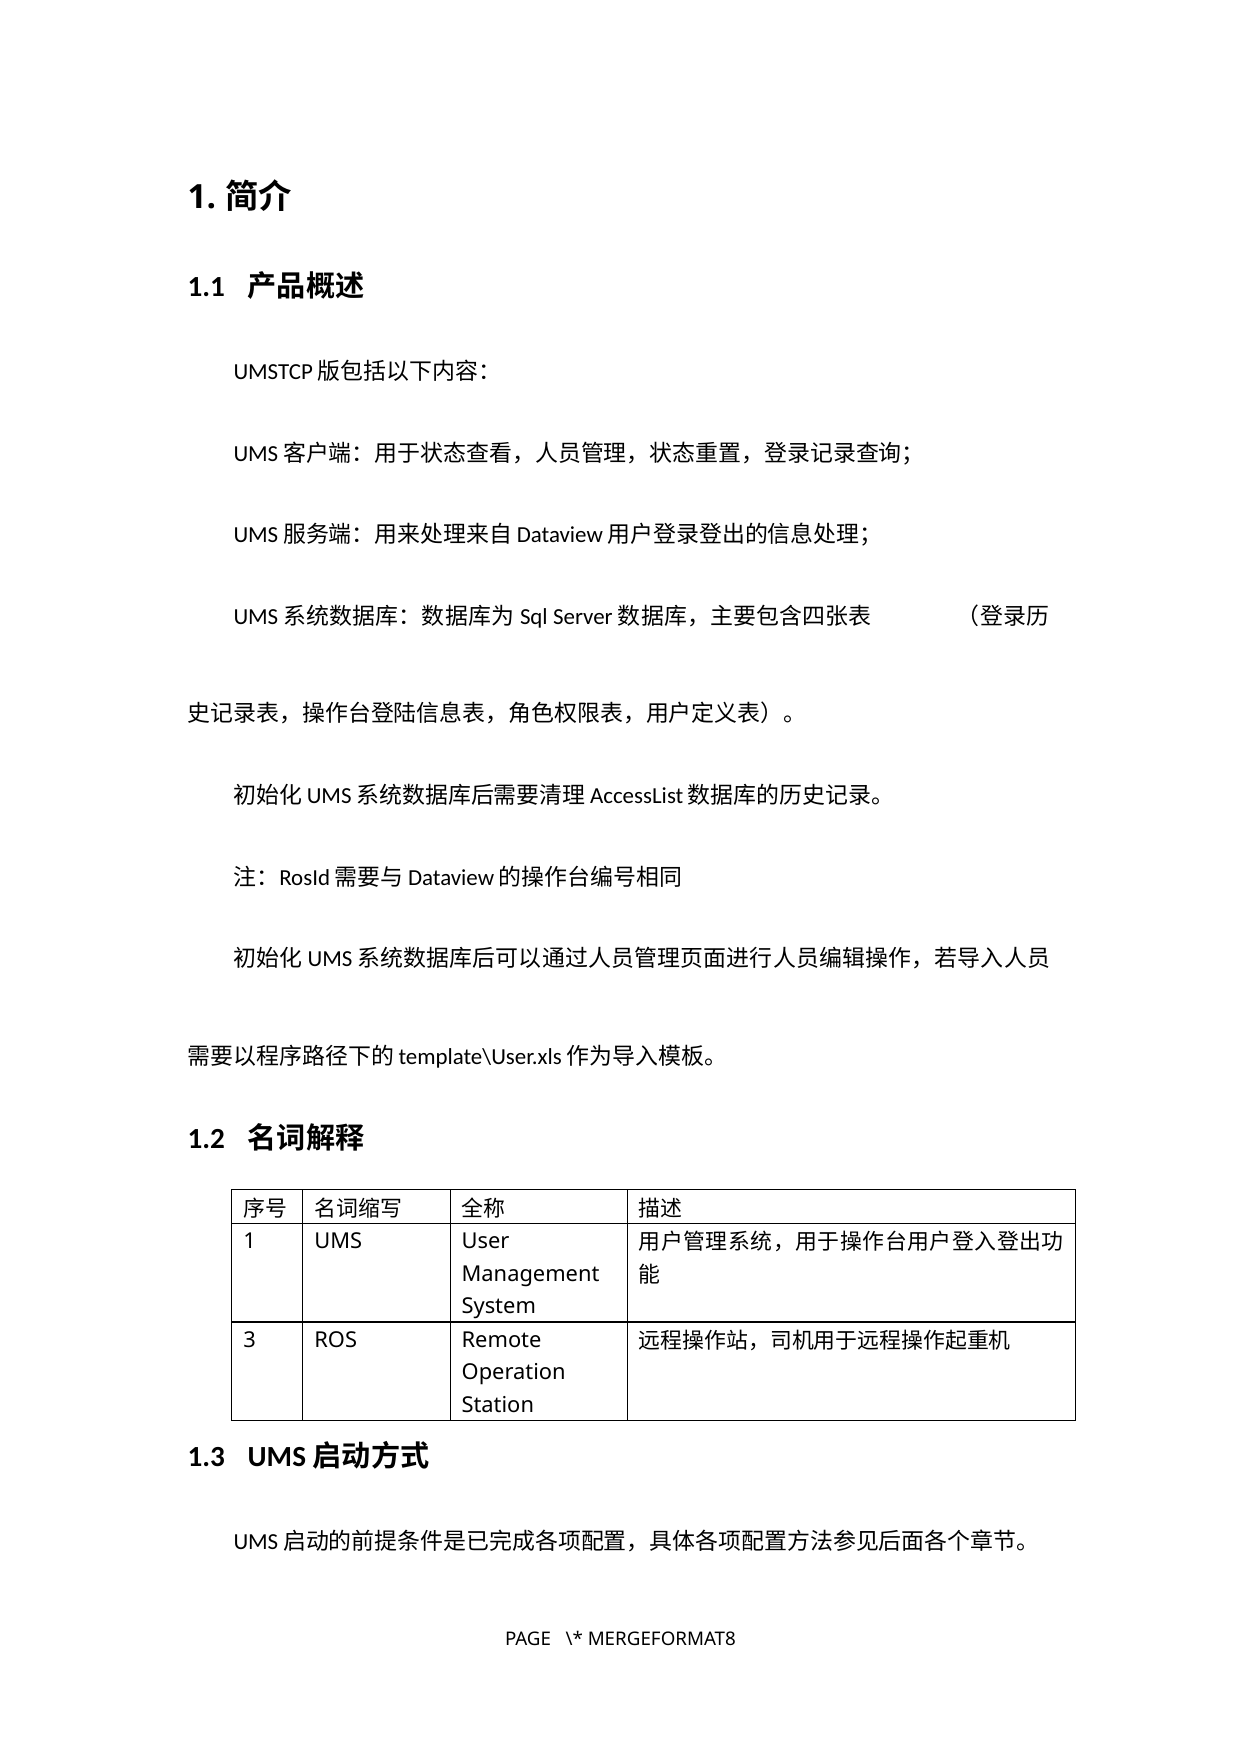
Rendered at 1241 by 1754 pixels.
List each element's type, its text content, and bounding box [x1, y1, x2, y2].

table_cell 3 [232, 1323, 302, 1420]
text UMS系统数据库：数据库为Sql Server数据库，主要包含四张表 （登录历史记录表，操作台登陆信息表，角色权限表，用户定义表）。 [187, 582, 1053, 744]
list 简介 [187, 162, 1053, 227]
text 注：RosId需要与Dataview的操作台编号相同 [187, 843, 1053, 908]
list 名词解释 [187, 1103, 1053, 1168]
text UMS客户端：用于状态查看，人员管理，状态重置，登录记录查询； [187, 419, 1053, 484]
table_cell 用户管理系统，用于操作台用户登入登出功能 [628, 1224, 1075, 1321]
table_cell User Management System [451, 1224, 627, 1321]
text UMSTCP版包括以下内容： [187, 337, 1053, 402]
table_cell Remote Operation Station [451, 1323, 627, 1420]
table_header 描述 [628, 1190, 1075, 1223]
list 产品概述 [187, 251, 1053, 316]
table_header 名词缩写 [303, 1190, 450, 1223]
table_cell 1 [232, 1224, 302, 1321]
table_cell UMS [303, 1224, 450, 1321]
text 初始化UMS系统数据库后可以通过人员管理页面进行人员编辑操作，若导入人员需要以程序路径下的template\User.xls作为导入模板。 [187, 924, 1053, 1087]
text UMS服务端：用来处理来自Dataview用户登录登出的信息处理； [187, 500, 1053, 565]
list UMS 启动方式 [187, 1421, 1053, 1486]
table_header 全称 [451, 1190, 627, 1223]
text 初始化UMS系统数据库后需要清理AccessList数据库的历史记录。 [187, 761, 1053, 826]
table_cell ROS [303, 1323, 450, 1420]
table_header 序号 [232, 1190, 302, 1223]
table_cell 远程操作站，司机用于远程操作起重机 [628, 1323, 1075, 1420]
text UMS启动的前提条件是已完成各项配置，具体各项配置方法参见后面各个章节。 [187, 1507, 1053, 1572]
